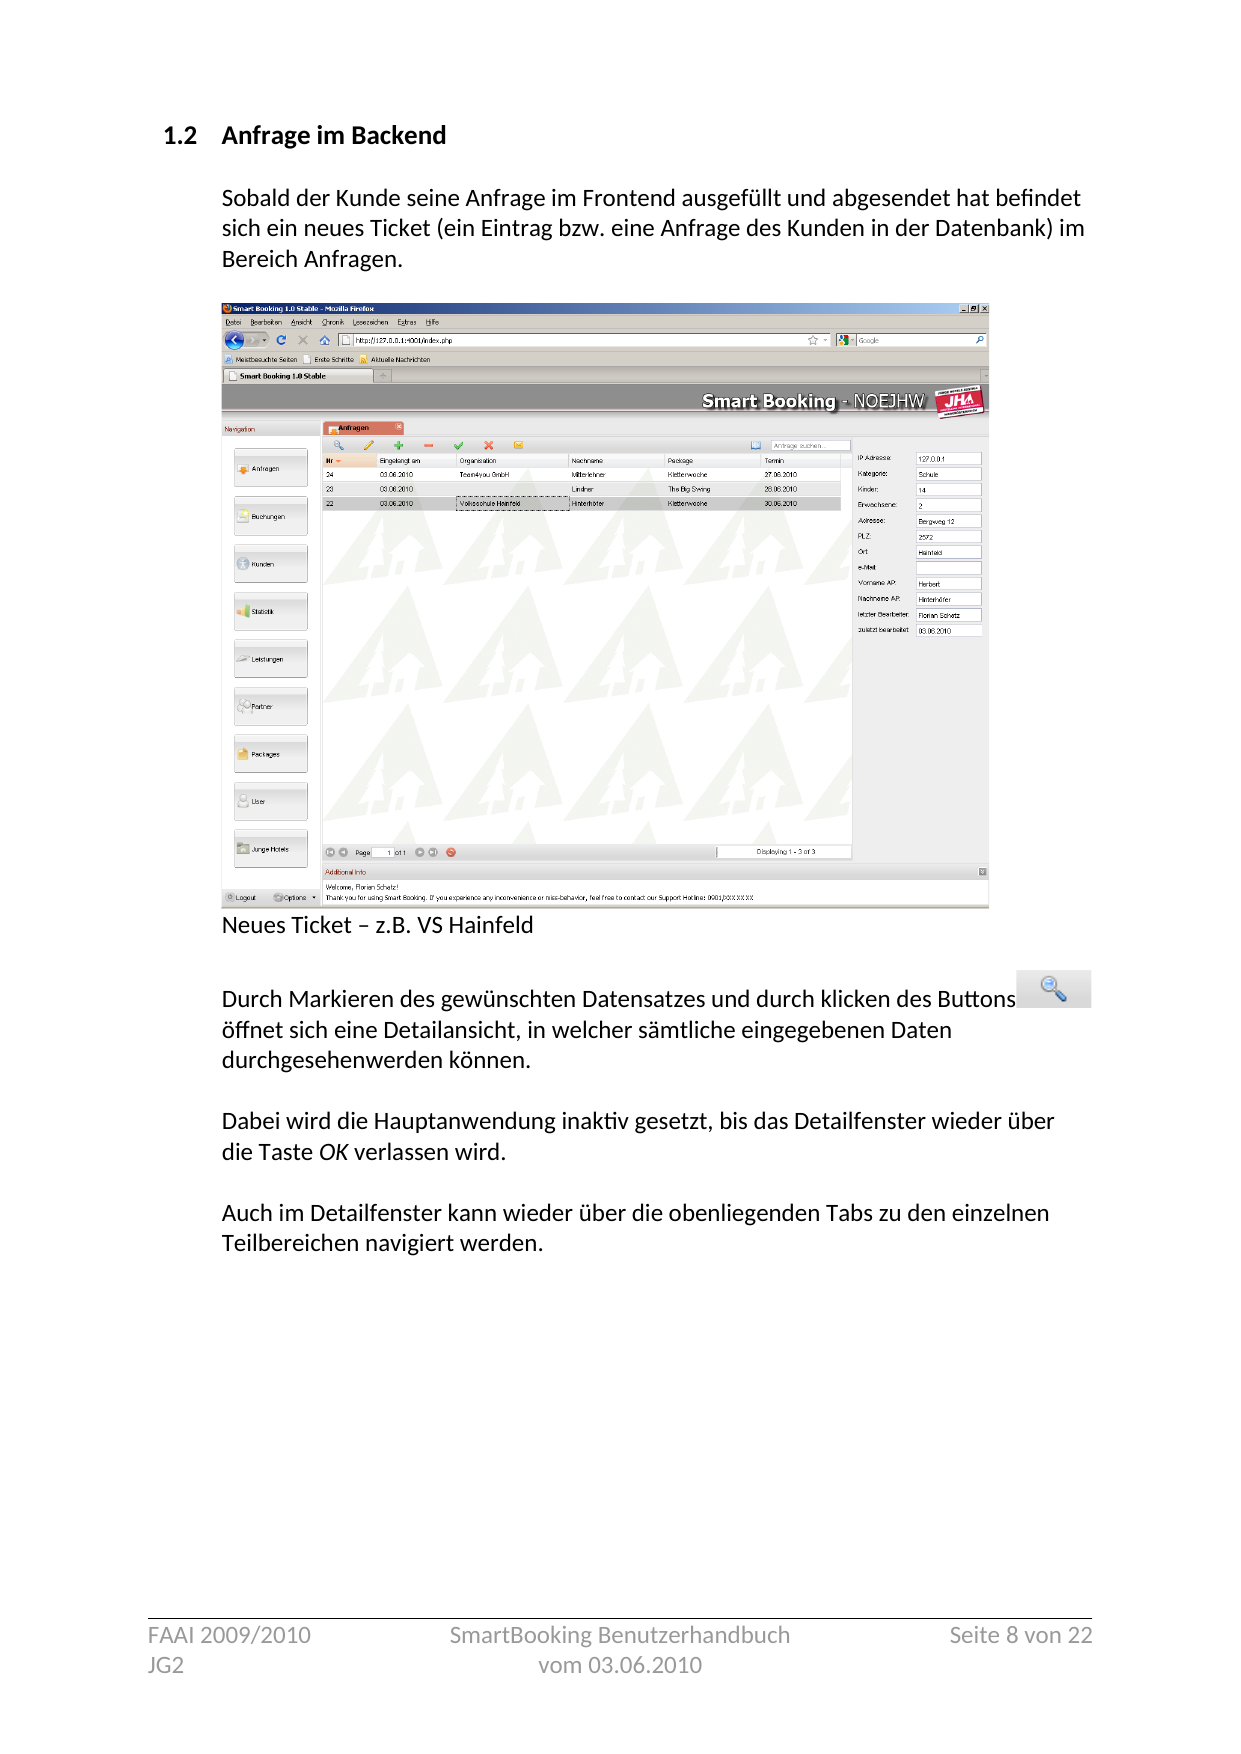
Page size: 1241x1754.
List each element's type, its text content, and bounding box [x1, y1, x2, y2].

picture [1016, 970, 1092, 1008]
subtitle Anfrage im Backend [163, 118, 1092, 151]
text öffnet sich eine Detailansicht, in welcher sämtliche eingegebenen Daten durchgesehenwerden können. [222, 1014, 1092, 1075]
text Auch im Detailfenster kann wieder über die obenliegenden Tabs zu den einzelnen Teilbereichen navigiert werden. [222, 1197, 1092, 1258]
text Durch Markieren des gewünschten Datensatzes und durch klicken des Buttons [222, 970, 1092, 1014]
picture [221, 303, 990, 909]
text Dabei wird die Hauptanwendung inaktiv gesetzt, bis das Detailfenster wieder über die Taste OK verlassen wird. [222, 1105, 1092, 1166]
text Sobald der Kunde seine Anfrage im Frontend ausgefüllt und abgesendet hat befindet sich ein neues Ticket (ein Eintrag bzw. eine Anfrage des Kunden in der Datenbank) im Bereich Anfragen. [222, 182, 1092, 273]
text Neues Ticket – z.B. VS Hainfeld [222, 909, 1092, 939]
